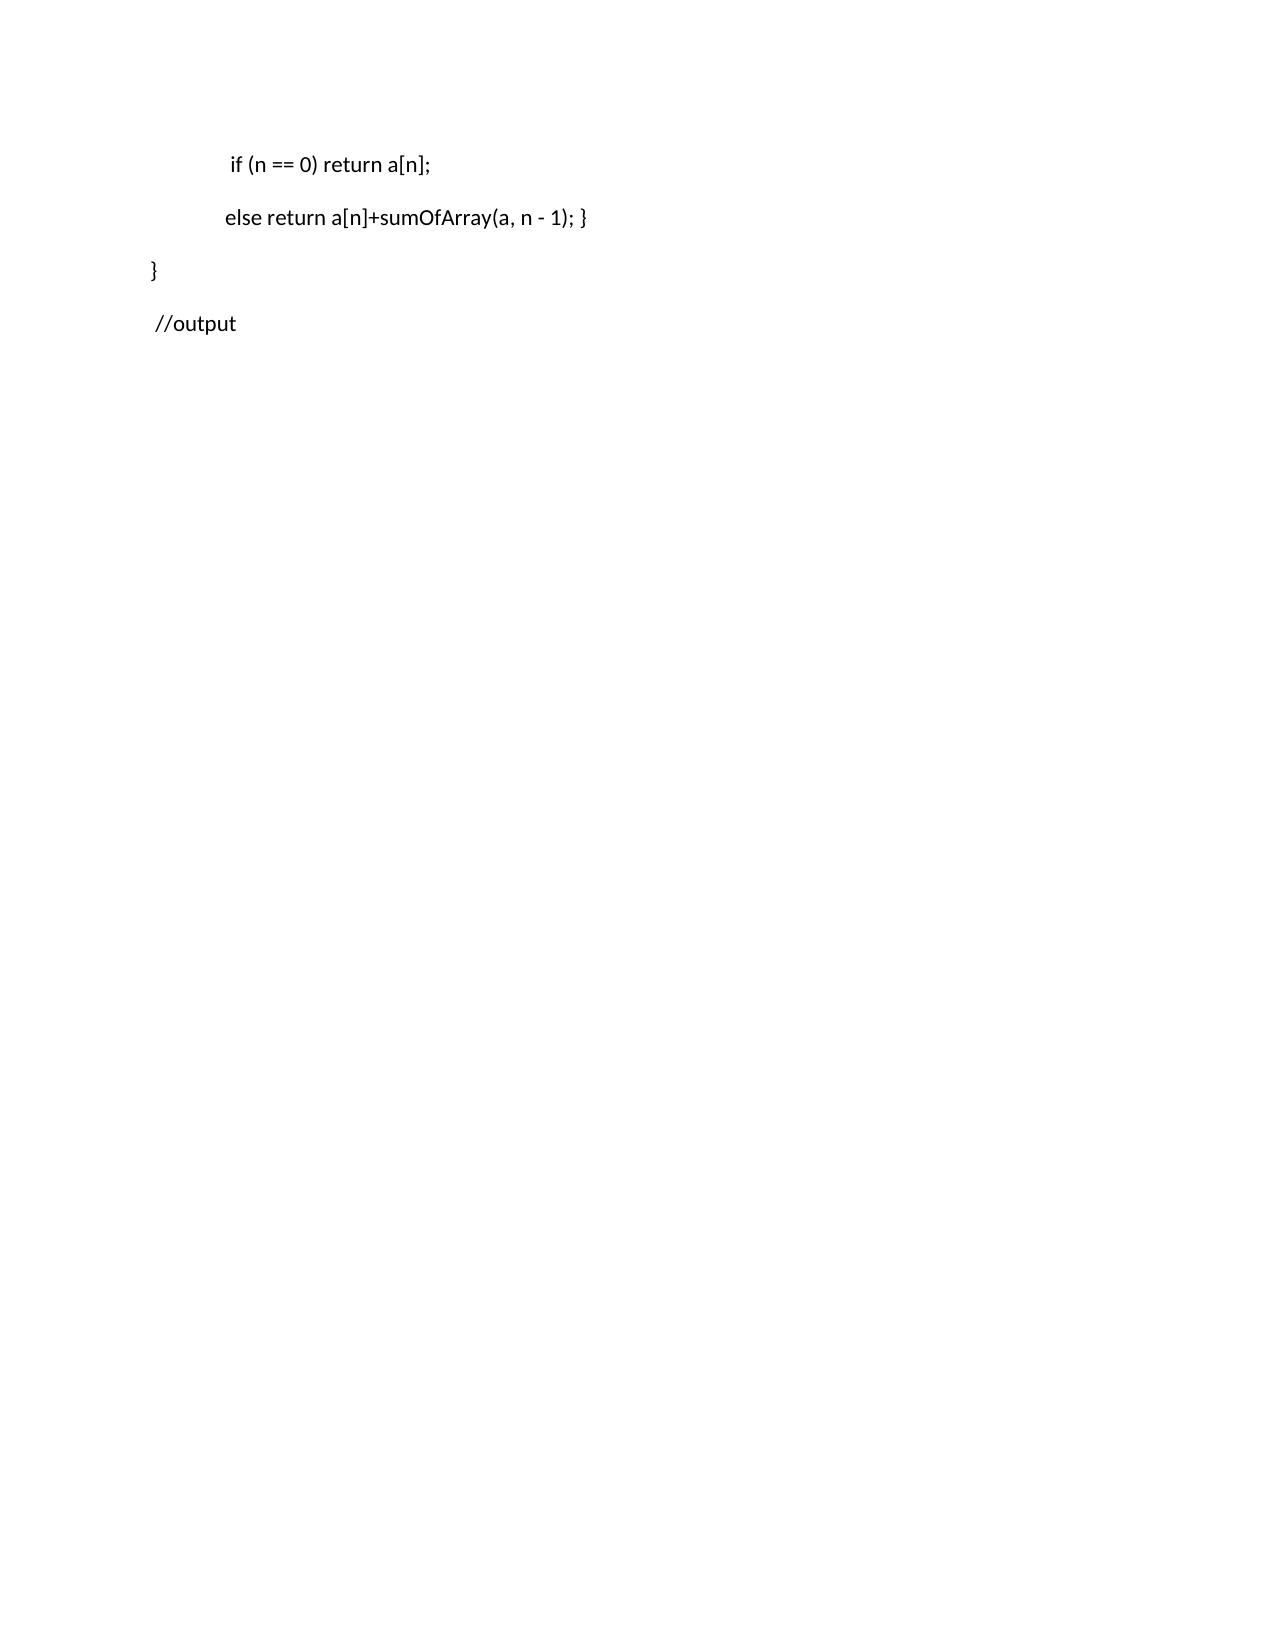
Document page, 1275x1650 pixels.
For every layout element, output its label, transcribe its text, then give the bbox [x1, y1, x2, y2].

text //output [150, 309, 1125, 337]
text if (n == 0) return a[n]; [150, 150, 1125, 178]
text } [150, 256, 1125, 284]
text else return a[n]+sumOfArray(a, n - 1); } [150, 203, 1125, 231]
